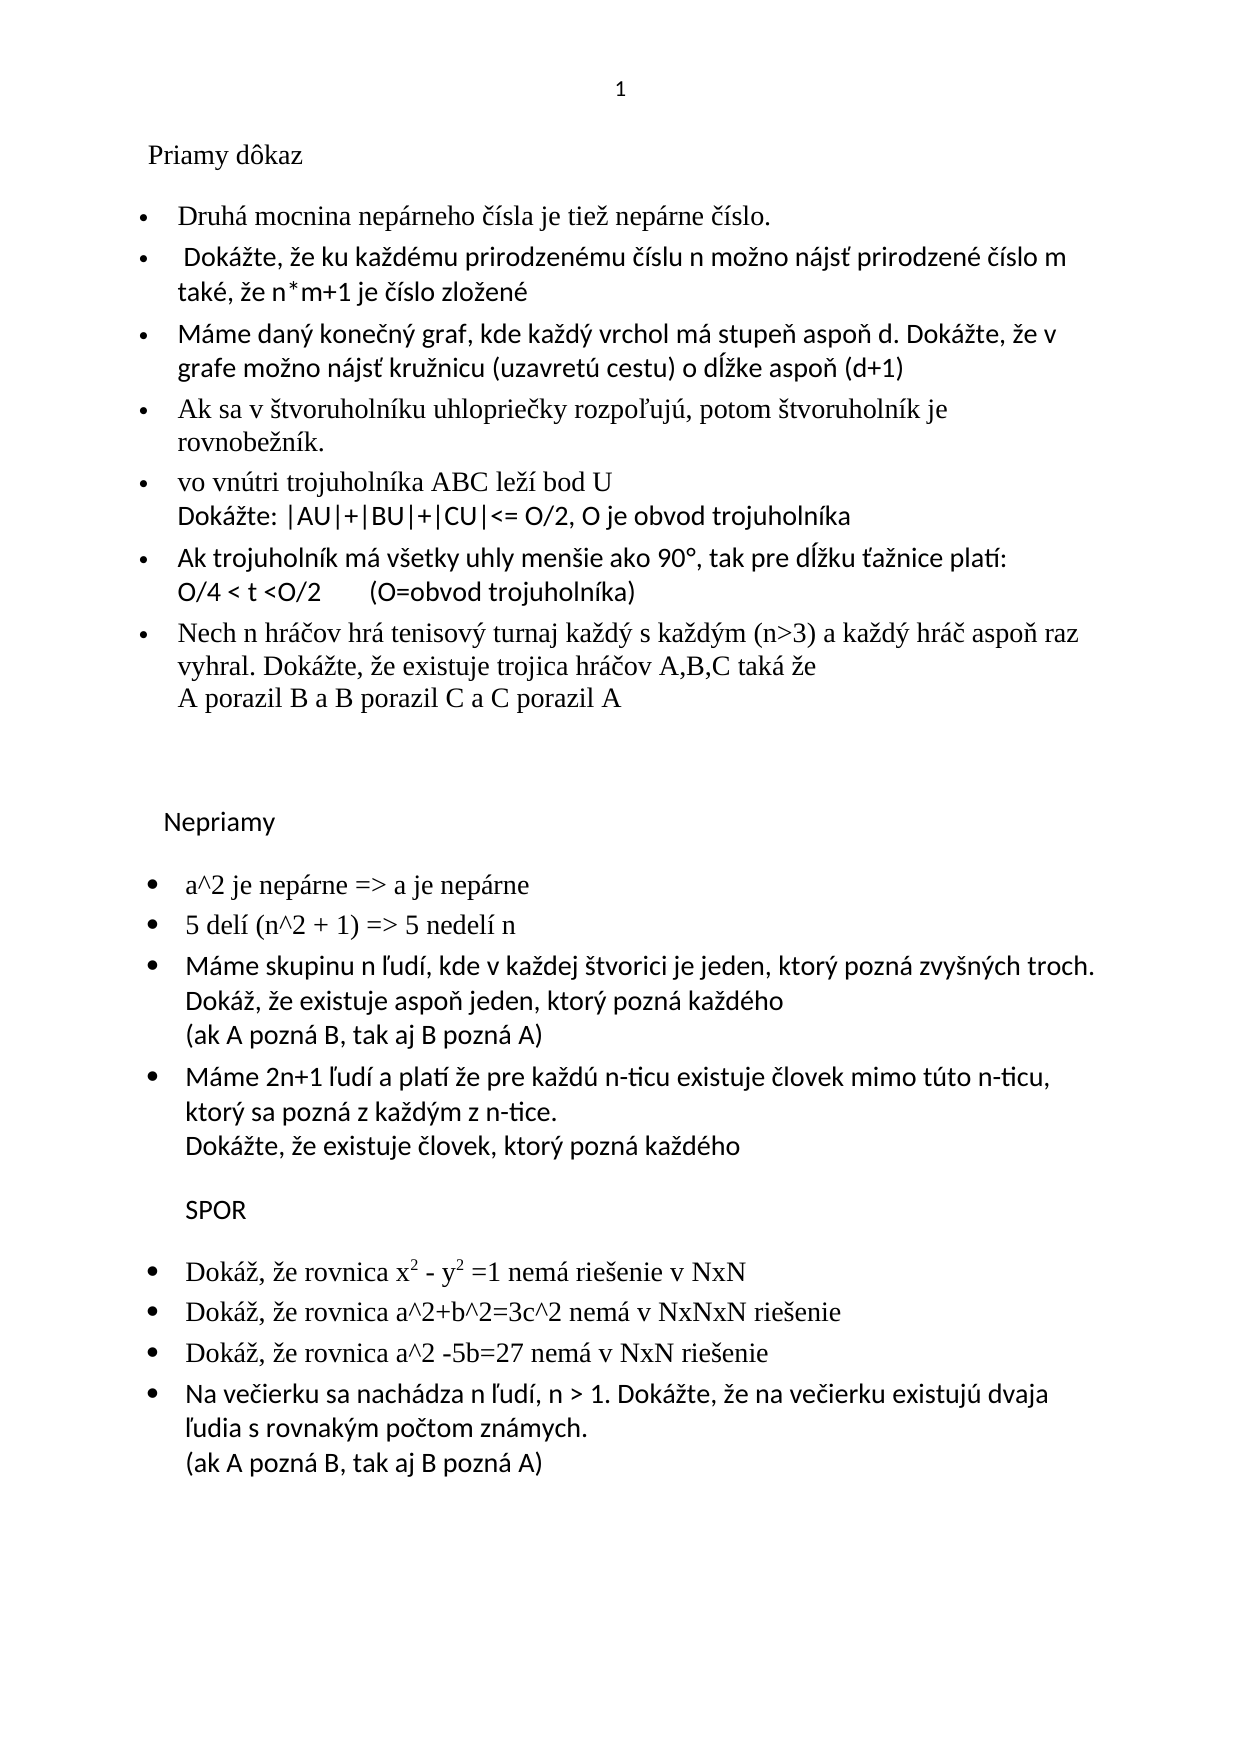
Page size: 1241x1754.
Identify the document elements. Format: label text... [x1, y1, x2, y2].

list Máme daný konečný graf, kde každý vrchol má stupeň aspoň d. Dokážte, že v grafe možno nájsť kružnicu (uzavretú cestu) o dĺžke aspoň (d+1) [140, 316, 1092, 385]
list 5 delí (n^2 + 1) => 5 nedelí n [148, 908, 1092, 941]
list a^2 je nepárne => a je nepárne [148, 868, 1092, 900]
list Ak sa v štvoruholníku uhlopriečky rozpoľujú, potom štvoruholník je rovnobežník. [140, 393, 1092, 457]
list Druhá mocnina nepárneho čísla je tiež nepárne číslo. [140, 199, 1092, 232]
list Dokážte, že ku každému prirodzenému číslu n možno nájsť prirodzené číslo m také, že n*m+1 je číslo zložené [140, 239, 1092, 308]
list Na večierku sa nachádza n ľudí, n > 1. Dokážte, že na večierku existujú dvaja ľudia s rovnakým počtom známych. (ak A pozná B, tak aj B pozná A) [148, 1376, 1092, 1479]
list vo vnútri trojuholníka ABC leží bod U Dokážte: |AU|+|BU|+|CU|<= O/2, O je obvod trojuholníka [140, 465, 1092, 532]
list Dokáž, že rovnica a^2 -5b=27 nemá v NxN riešenie [148, 1336, 1092, 1368]
text SPOR [185, 1192, 1107, 1226]
list Dokáž, že rovnica x2 - y2 =1 nemá riešenie v NxN [148, 1255, 1107, 1288]
text Priamy dôkaz [148, 138, 1092, 170]
text Nepriamy [163, 804, 1092, 839]
list Nech n hráčov hrá tenisový turnaj každý s každým (n>3) a každý hráč aspoň raz vyhral. Dokážte, že existuje trojica hráčov A,B,C taká že A porazil B a B porazil C a C porazil A [140, 616, 1092, 713]
list Ak trojuholník má všetky uhly menšie ako 90°, tak pre dĺžku ťažnice platí: O/4 < t <O/2 (O=obvod trojuholníka) [140, 540, 1092, 608]
list Dokáž, že rovnica a^2+b^2=3c^2 nemá v NxNxN riešenie [148, 1296, 1092, 1328]
list Máme 2n+1 ľudí a platí že pre každú n-ticu existuje človek mimo túto n-ticu, ktorý sa pozná z každým z n-tice. Dokážte, že existuje človek, ktorý pozná každého [148, 1059, 1107, 1162]
list Máme skupinu n ľudí, kde v každej štvorici je jeden, ktorý pozná zvyšných troch. Dokáž, že existuje aspoň jeden, ktorý pozná každého (ak A pozná B, tak aj B pozná A) [148, 948, 1107, 1052]
